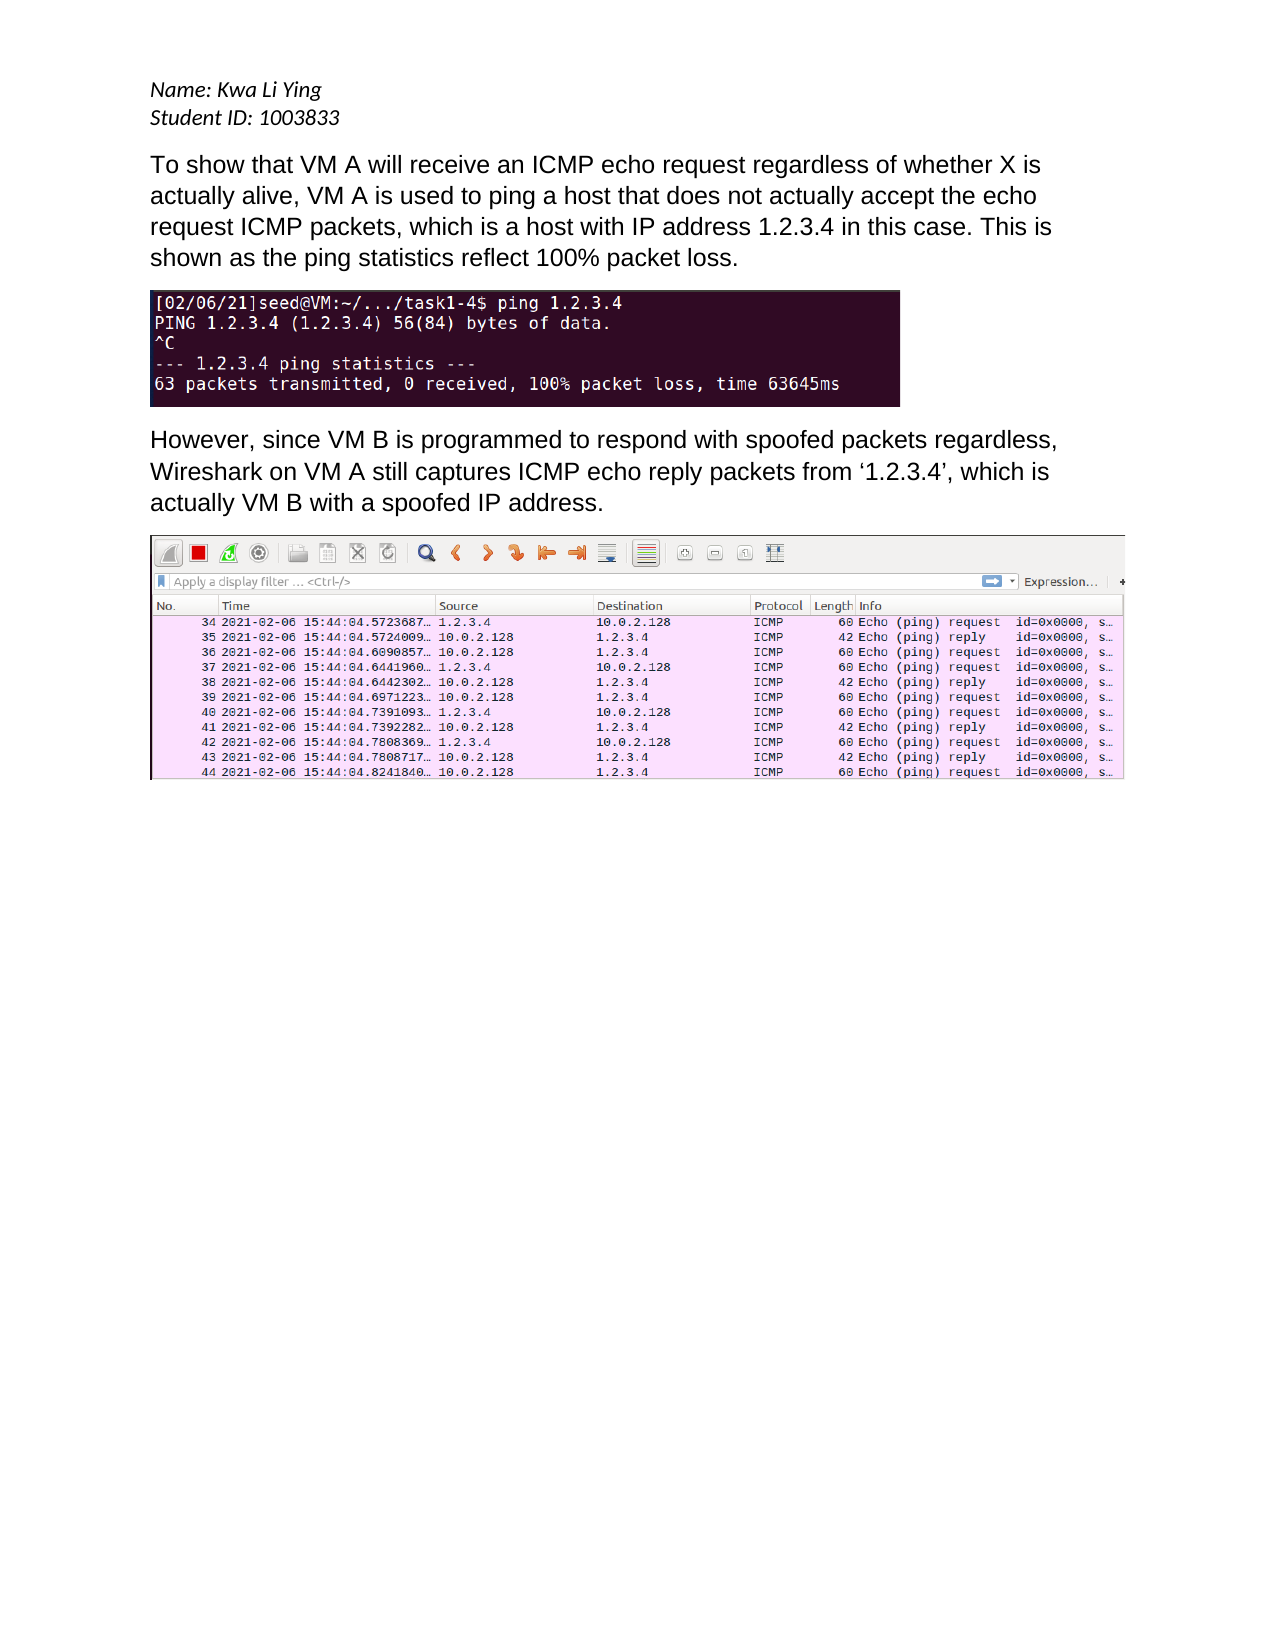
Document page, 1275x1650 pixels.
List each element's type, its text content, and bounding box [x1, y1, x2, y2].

picture [150, 535, 1125, 780]
picture [150, 290, 901, 407]
text To show that VM A will receive an ICMP echo request regardless of whether X is actually alive, VM A is used to ping a host that does not actually accept the echo request ICMP packets, which is a host with IP address 1.2.3.4 in this case. This is shown as the ping statistics reflect 100% packet loss. [150, 150, 1125, 272]
text However, since VM B is programmed to respond with spoofed packets regardless, Wireshark on VM A still captures ICMP echo reply packets from ‘1.2.3.4’, which is actually VM B with a spoofed IP address. [150, 426, 1125, 516]
